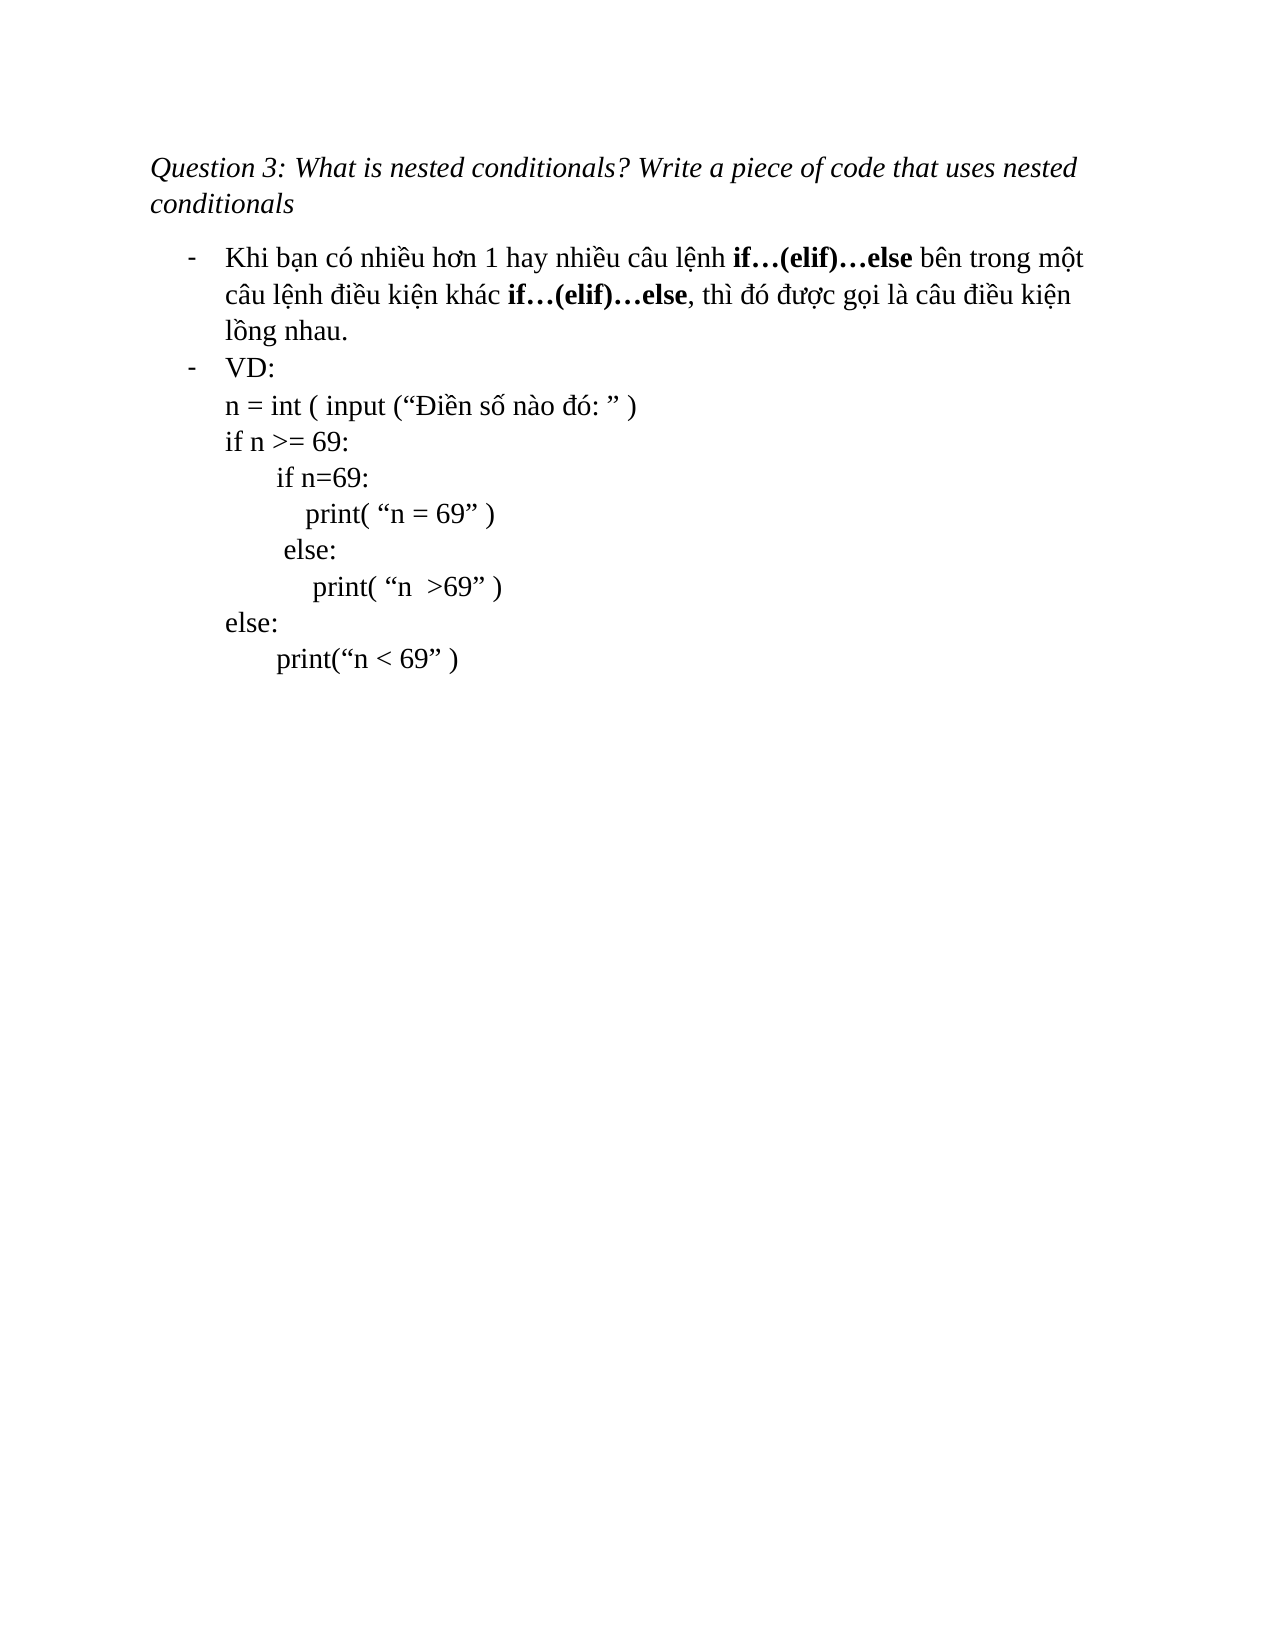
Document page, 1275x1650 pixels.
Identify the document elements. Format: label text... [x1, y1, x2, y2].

text Question 3: What is nested conditionals? Write a piece of code that uses nested conditionals [150, 150, 1125, 220]
list else: [225, 532, 1125, 566]
list Khi bạn có nhiều hơn 1 hay nhiều câu lệnh if…(elif)…else bên trong một câu lệnh điều kiện khác if…(elif)…else, thì đó được gọi là câu điều kiện lồng nhau. [187, 239, 1125, 347]
list print( “n = 69” ) [225, 496, 1125, 530]
list n = int ( input (“Điền số nào đó: ” ) [225, 388, 1125, 421]
list if n=69: [225, 460, 1125, 494]
list else: [225, 605, 1125, 638]
list if n >= 69: [225, 424, 1125, 458]
list VD: [187, 349, 1125, 385]
list print( “n >69” ) [225, 569, 1125, 602]
list print(“n < 69” ) [225, 641, 1125, 674]
